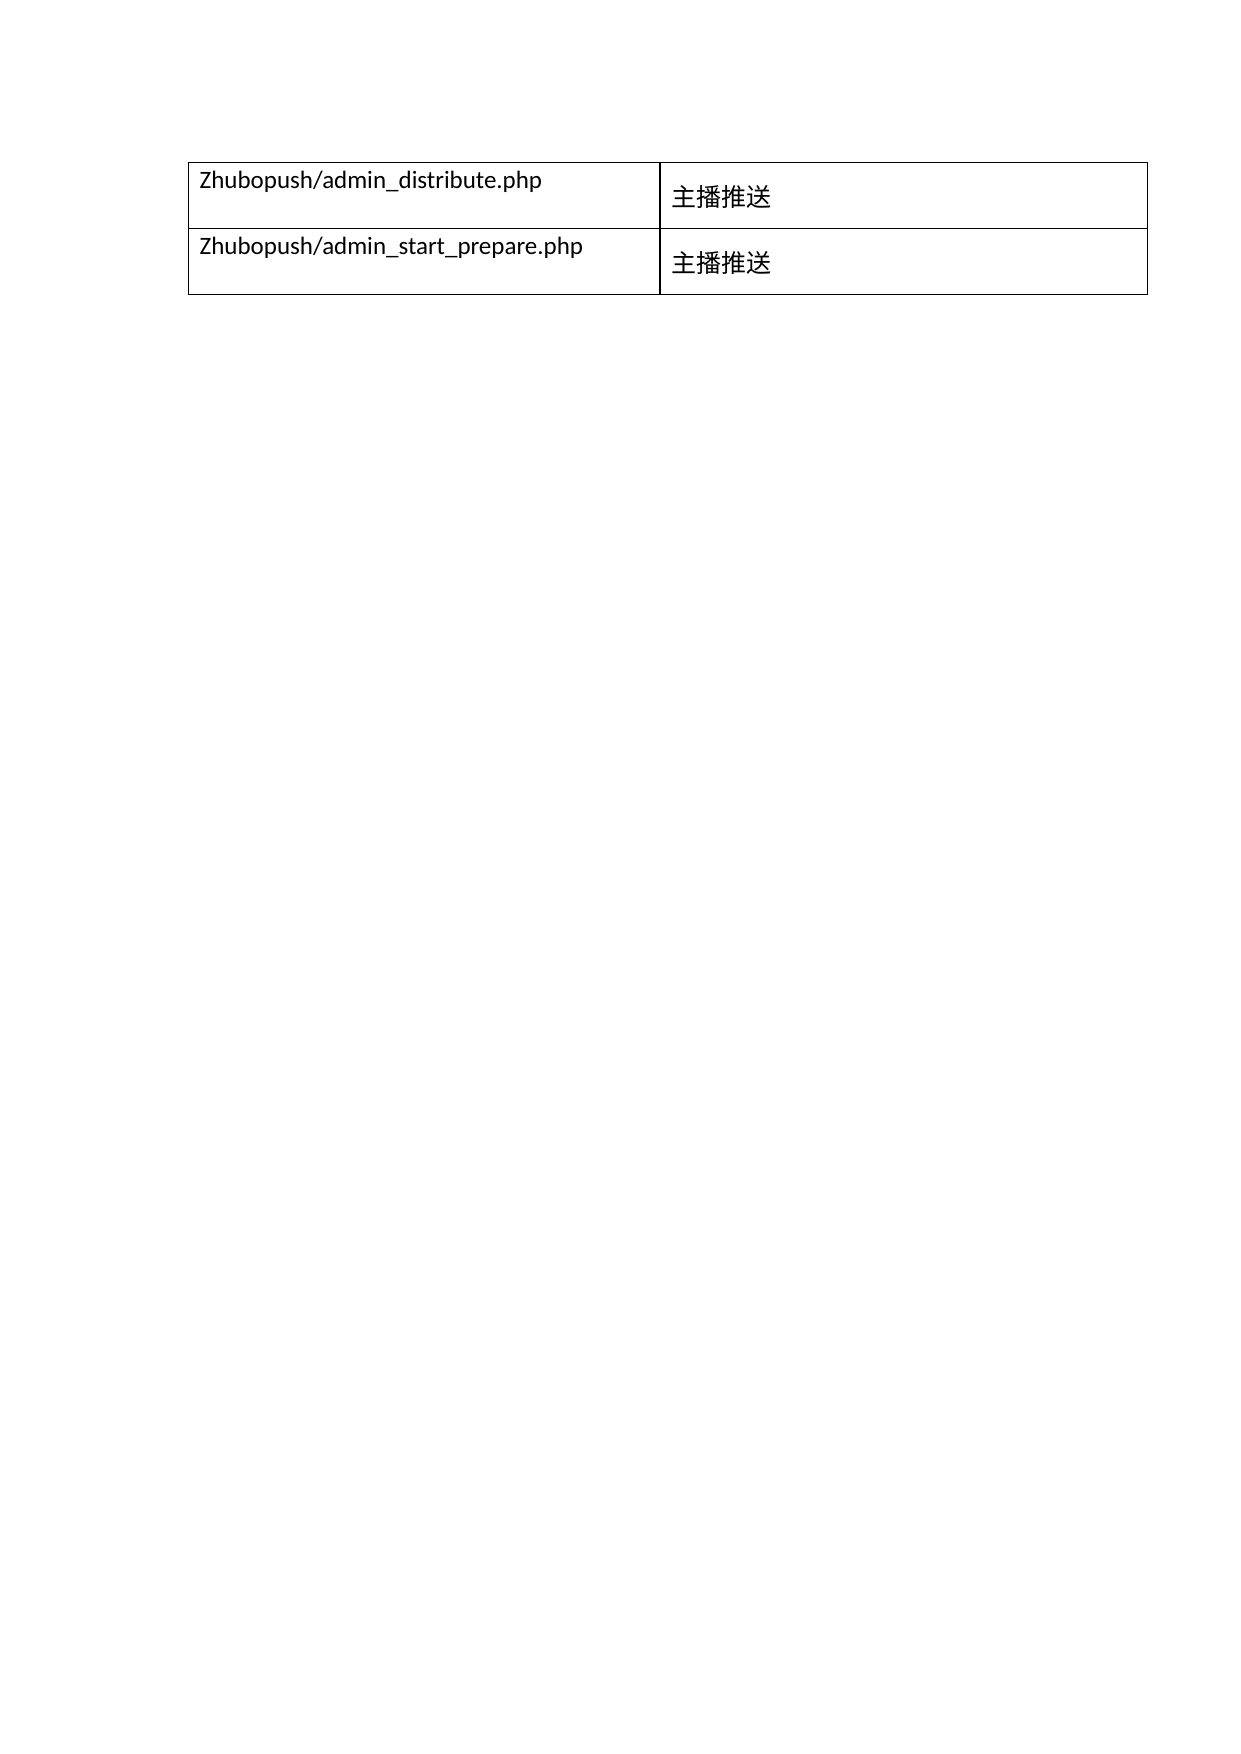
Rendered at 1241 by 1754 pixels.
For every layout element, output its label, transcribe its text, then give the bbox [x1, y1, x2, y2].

table_cell 主播推送 [661, 163, 1147, 228]
table_cell 主播推送 [661, 229, 1147, 294]
table_cell Zhubopush/admin_distribute.php [189, 163, 659, 228]
table_cell Zhubopush/admin_start_prepare.php [189, 229, 659, 294]
